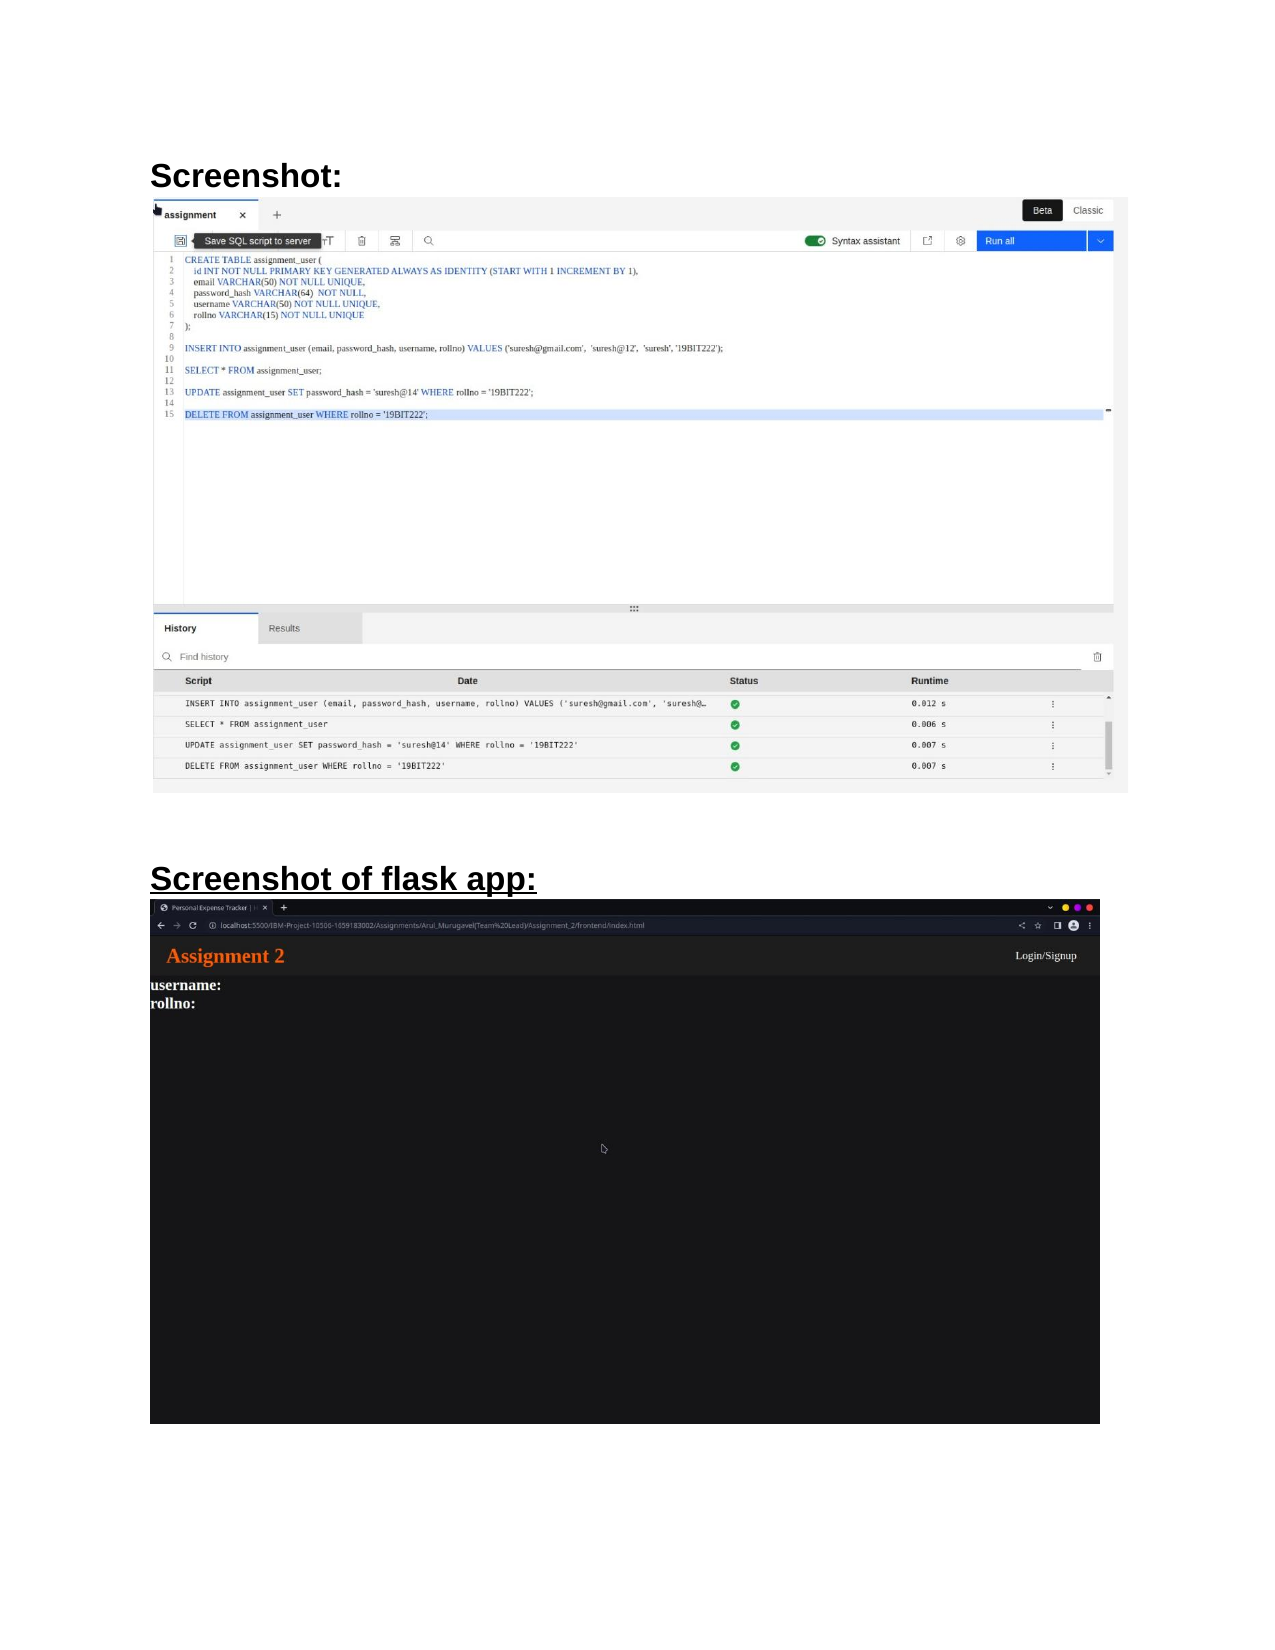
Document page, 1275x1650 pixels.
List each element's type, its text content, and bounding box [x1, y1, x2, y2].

picture [150, 899, 1100, 1424]
text Screenshot of flask app: [150, 859, 1100, 899]
picture [153, 197, 1129, 793]
text Screenshot: [150, 156, 1100, 194]
